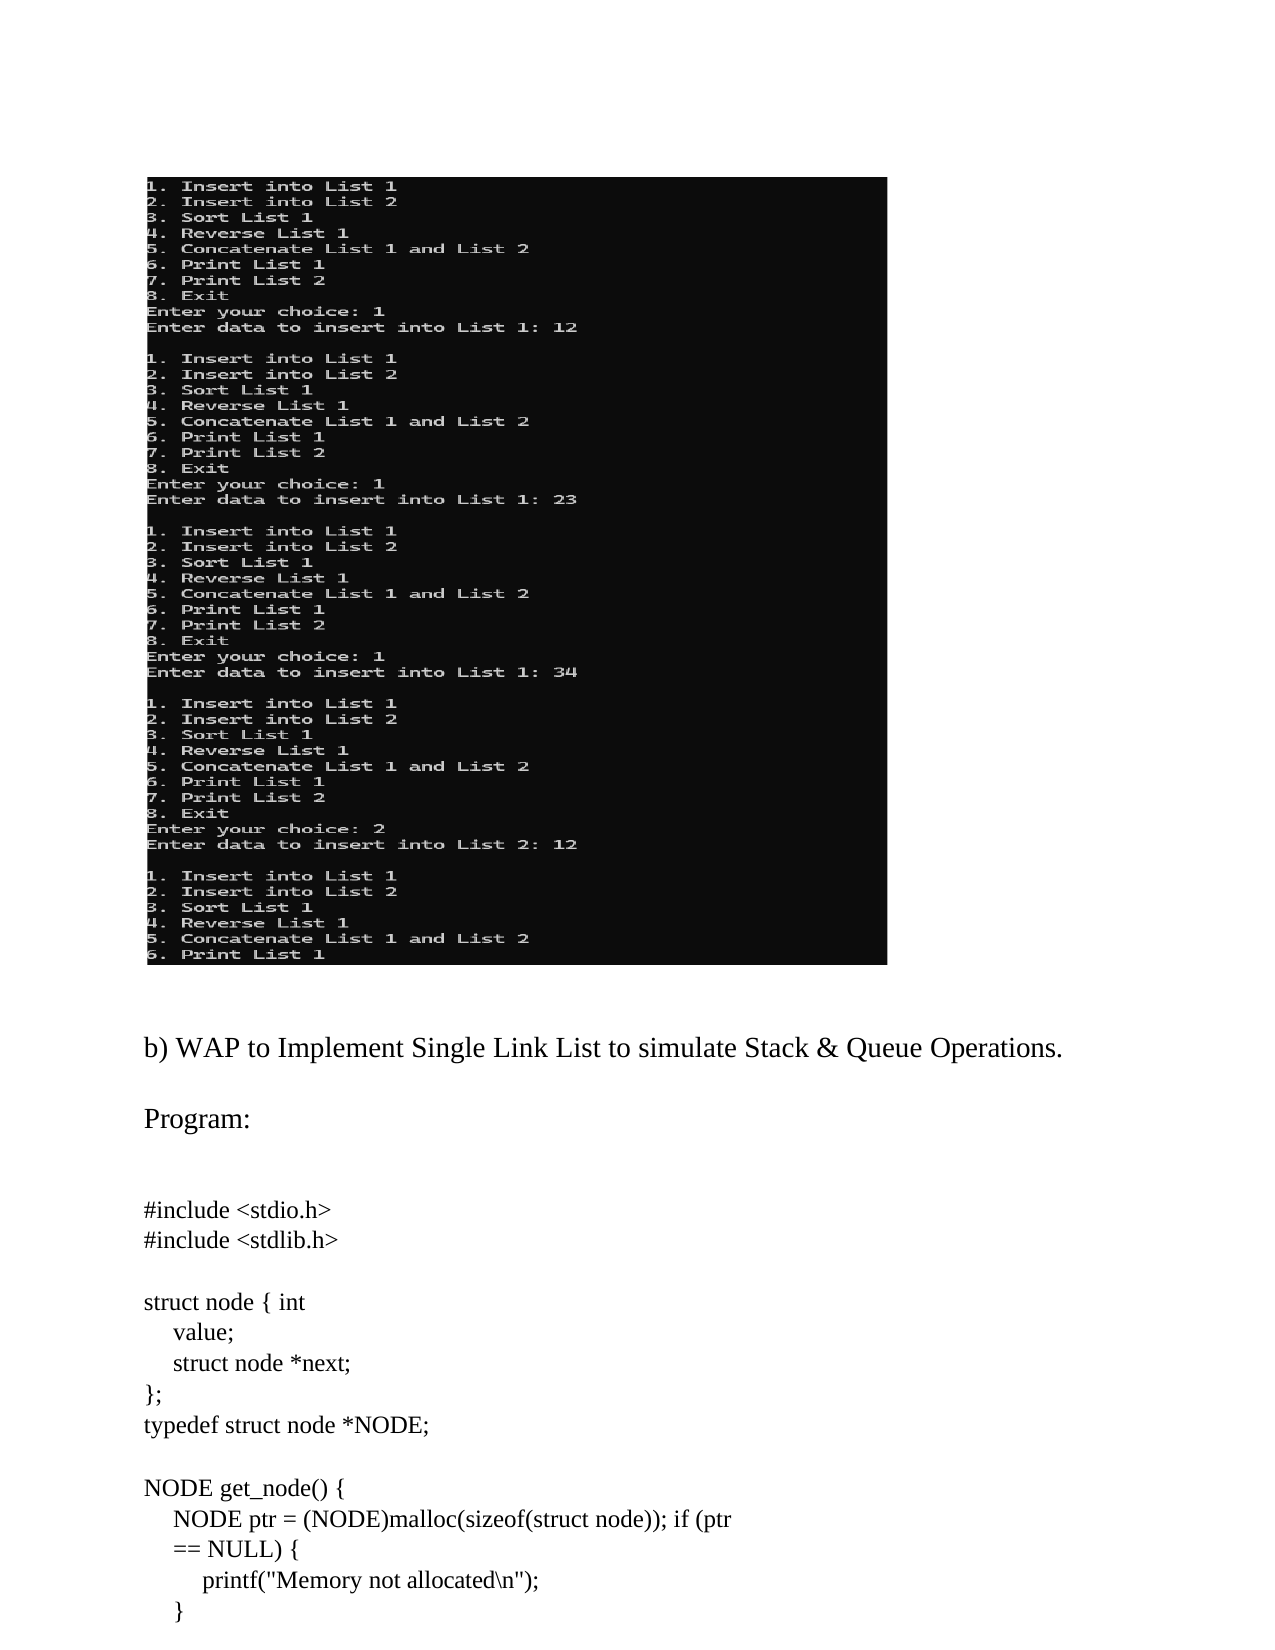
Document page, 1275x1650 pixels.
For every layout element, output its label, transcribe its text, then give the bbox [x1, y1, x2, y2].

picture [147, 177, 888, 965]
text printf("Memory not allocated\n"); [202, 1565, 1237, 1593]
text }; [144, 1379, 1237, 1408]
text struct node *next; [173, 1348, 1237, 1377]
text b) WAP to Implement Single Link List to simulate Stack & Queue Operations. [144, 1030, 1237, 1063]
text NODE get_node() { [144, 1473, 1237, 1501]
text NODE ptr = (NODE)malloc(sizeof(struct node)); if (ptr == NULL) { [173, 1504, 761, 1563]
text Program: [144, 1102, 1237, 1135]
text #include <stdio.h> #include <stdlib.h> [144, 1195, 371, 1254]
text struct node { int value; [144, 1287, 311, 1346]
text typedef struct node *NODE; [144, 1410, 1237, 1439]
text } [173, 1596, 1237, 1625]
